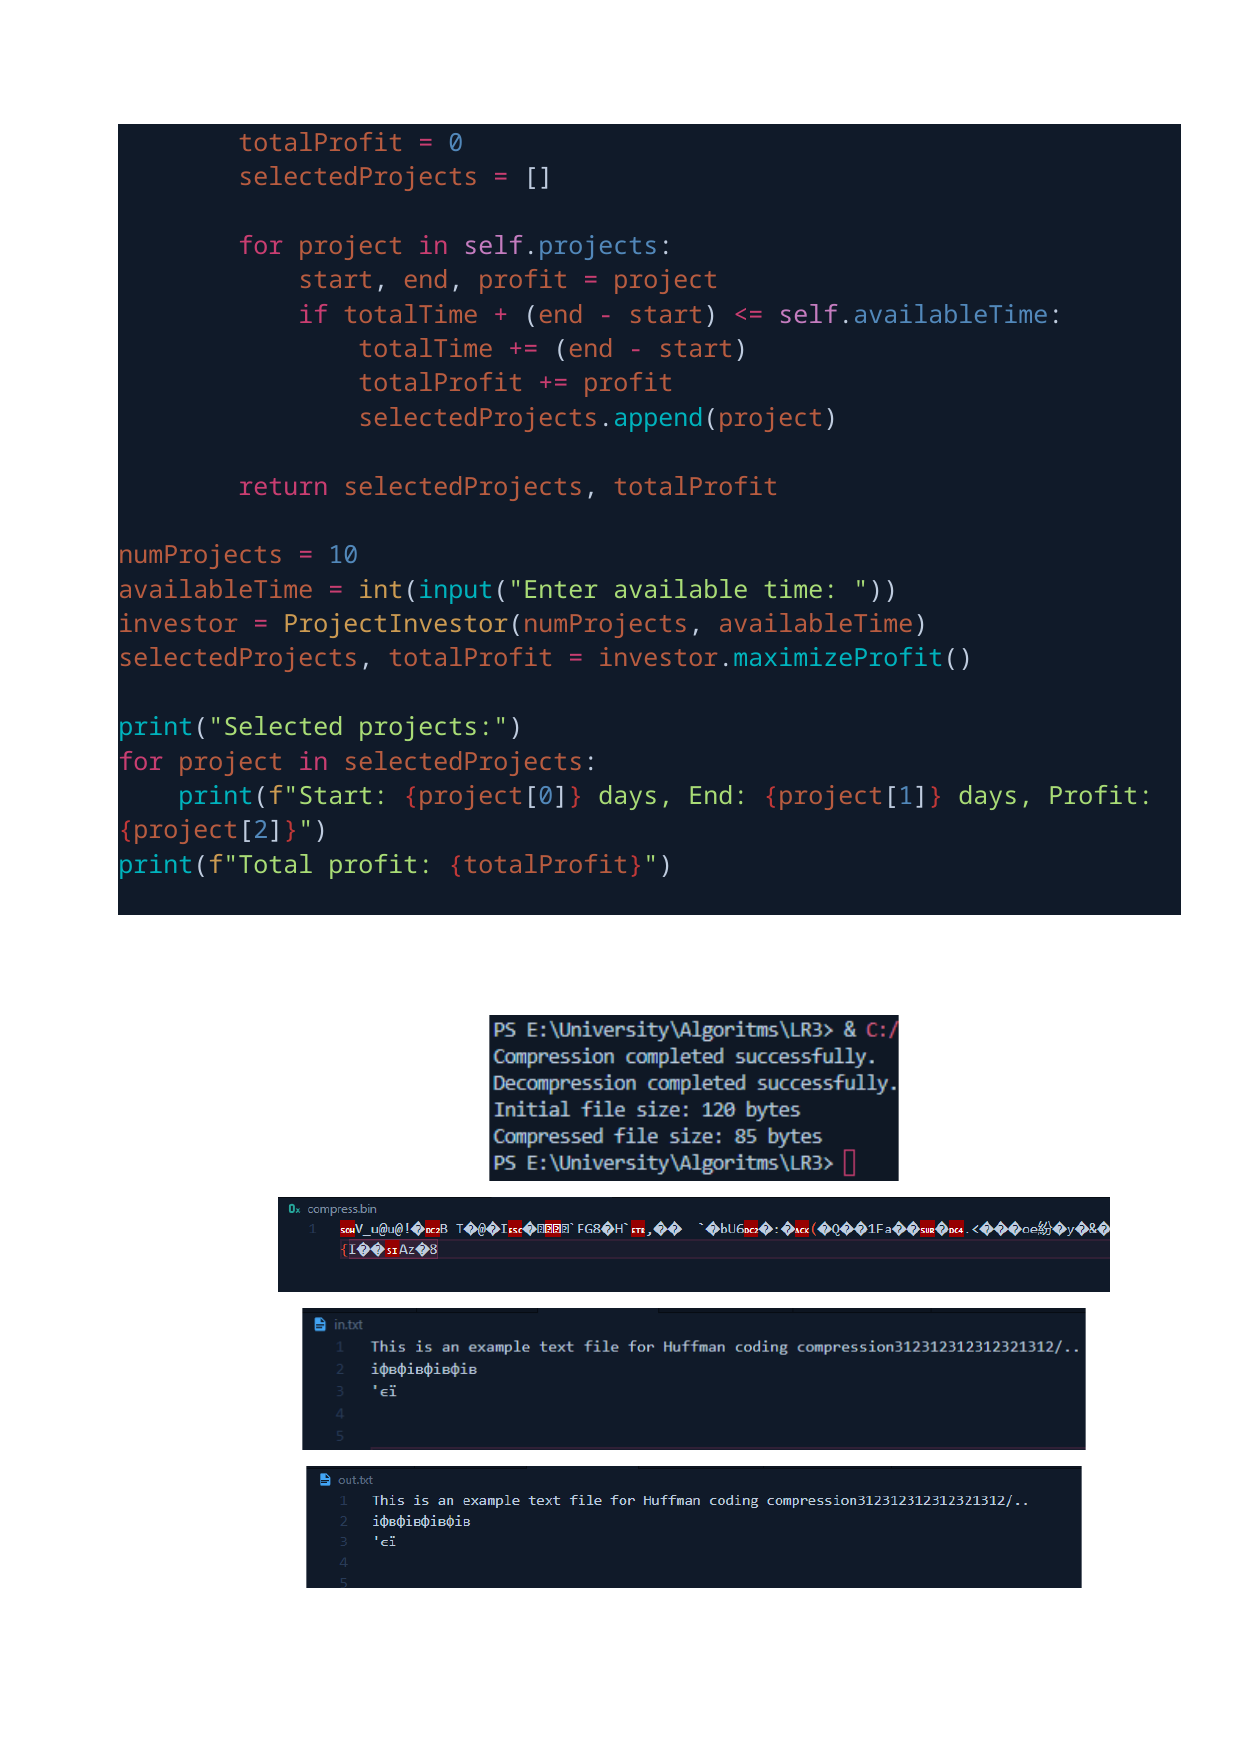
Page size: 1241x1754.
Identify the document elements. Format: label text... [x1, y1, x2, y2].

picture [306, 1466, 1082, 1588]
text selectedProjects, totalProfit = investor.maximizeProfit() [118, 640, 1181, 674]
text start, end, profit = project [118, 262, 1181, 296]
picture [302, 1308, 1086, 1450]
text selectedProjects.append(project) [118, 399, 1181, 433]
text print(f"Start: {project[0]} days, End: {project[1]} days, Profit: {project[2]}") [118, 777, 1181, 846]
text for project in selectedProjects: [118, 743, 1181, 777]
text availableTime = int(input("Enter available time: ")) [118, 571, 1181, 605]
text return selectedProjects, totalProfit [118, 468, 1181, 502]
text numProjects = 10 [118, 537, 1181, 571]
text totalProfit += profit [118, 365, 1181, 399]
text totalProfit = 0 [118, 124, 1181, 158]
text investor = ProjectInvestor(numProjects, availableTime) [118, 605, 1181, 640]
picture [278, 1197, 1110, 1292]
text print(f"Total profit: {totalProfit}") [118, 846, 1181, 880]
picture [489, 1015, 899, 1181]
text totalTime += (end - start) [118, 330, 1181, 365]
text if totalTime + (end - start) <= self.availableTime: [118, 296, 1181, 330]
text for project in self.projects: [118, 227, 1181, 262]
text print("Selected projects:") [118, 708, 1181, 743]
text selectedProjects = [] [118, 158, 1181, 193]
